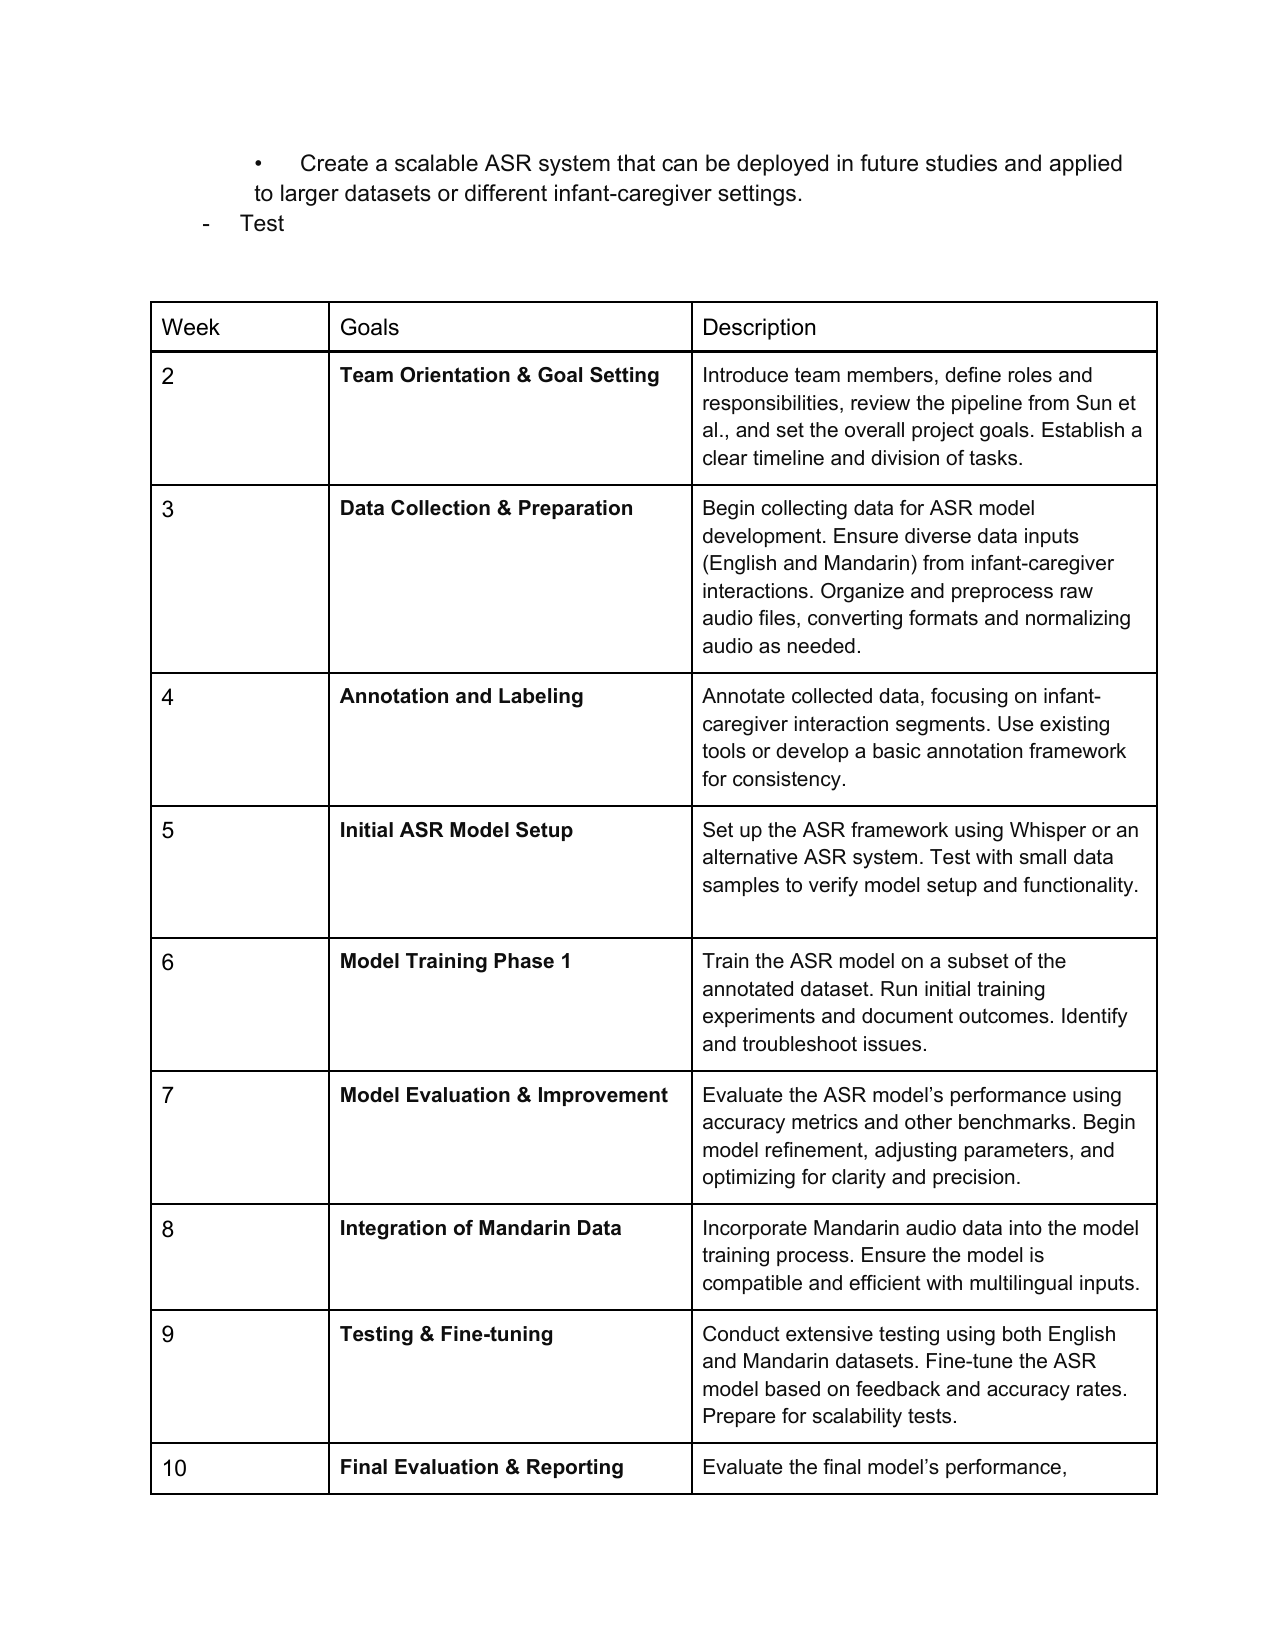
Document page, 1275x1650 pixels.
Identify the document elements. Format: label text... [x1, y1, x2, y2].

table_cell Annotation and Labeling [330, 674, 691, 805]
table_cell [693, 1444, 1156, 1493]
table_cell Initial ASR Model Setup [330, 807, 691, 937]
table_cell Integration of Mandarin Data [330, 1205, 691, 1309]
table_cell Evaluate the ASR model’s performance using accuracy metrics and other benchmarks. Begin model refinement, adjusting parameters, and optimizing for clarity and precision. [693, 1072, 1156, 1203]
table_cell Testing & Fine-tuning [330, 1311, 691, 1442]
table_cell Annotate collected data, focusing on infant-caregiver interaction segments. Use existing tools or develop a basic annotation framework for consistency. [693, 674, 1156, 805]
table_cell Data Collection & Preparation [330, 486, 691, 672]
table_cell 8 [152, 1205, 328, 1309]
table_cell Set up the ASR framework using Whisper or an alternative ASR system. Test with small data samples to verify model setup and functionality. [693, 807, 1156, 937]
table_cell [330, 1444, 691, 1493]
table_header Goals [330, 303, 691, 350]
table_cell Team Orientation & Goal Setting [330, 353, 691, 483]
table_cell 3 [152, 486, 328, 672]
text • Create a scalable ASR system that can be deployed in future studies and applied to larger datasets or different infant-caregiver settings. [202, 150, 1125, 207]
table_cell 5 [152, 807, 328, 937]
table_cell 2 [152, 353, 328, 483]
table_cell Model Evaluation & Improvement [330, 1072, 691, 1203]
table_cell 10 [152, 1444, 328, 1493]
table_cell Conduct extensive testing using both English and Mandarin datasets. Fine-tune the ASR model based on feedback and accuracy rates. Prepare for scalability tests. [693, 1311, 1156, 1442]
table_cell Model Training Phase 1 [330, 939, 691, 1070]
table_cell 4 [152, 674, 328, 805]
table_cell 7 [152, 1072, 328, 1203]
list Test [202, 210, 1125, 237]
table_cell 9 [152, 1311, 328, 1442]
table_cell Train the ASR model on a subset of the annotated dataset. Run initial training experiments and document outcomes. Identify and troubleshoot issues. [693, 939, 1156, 1070]
table_header Description [693, 303, 1156, 350]
table_cell Begin collecting data for ASR model development. Ensure diverse data inputs (English and Mandarin) from infant-caregiver interactions. Organize and preprocess raw audio files, converting formats and normalizing audio as needed. [693, 486, 1156, 672]
table_cell 6 [152, 939, 328, 1070]
table_header Week [152, 303, 328, 350]
table_cell Incorporate Mandarin audio data into the model training process. Ensure the model is compatible and efficient with multilingual inputs. [693, 1205, 1156, 1309]
table_cell Introduce team members, define roles and responsibilities, review the pipeline from Sun et al., and set the overall project goals. Establish a clear timeline and division of tasks. [693, 353, 1156, 483]
